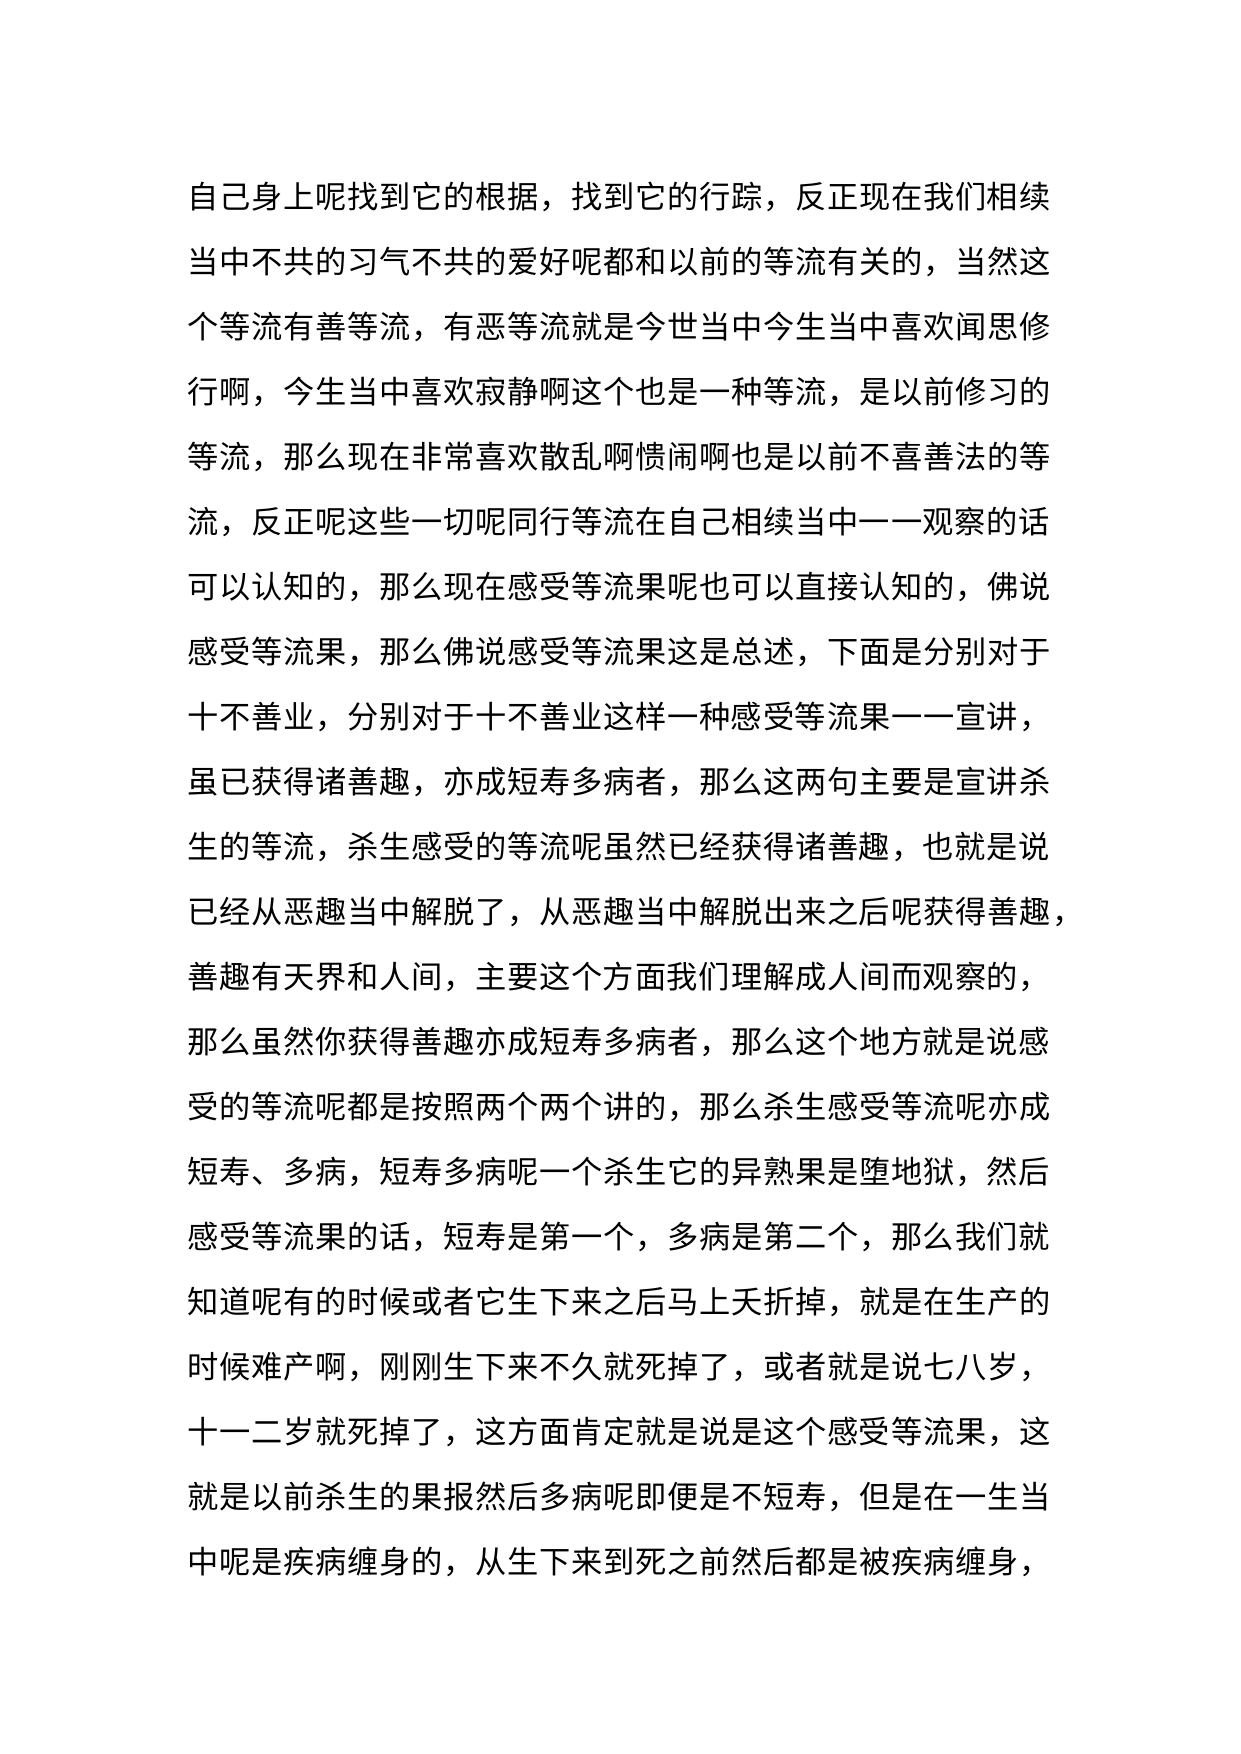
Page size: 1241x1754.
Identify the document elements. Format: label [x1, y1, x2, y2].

text [187, 162, 1053, 1592]
